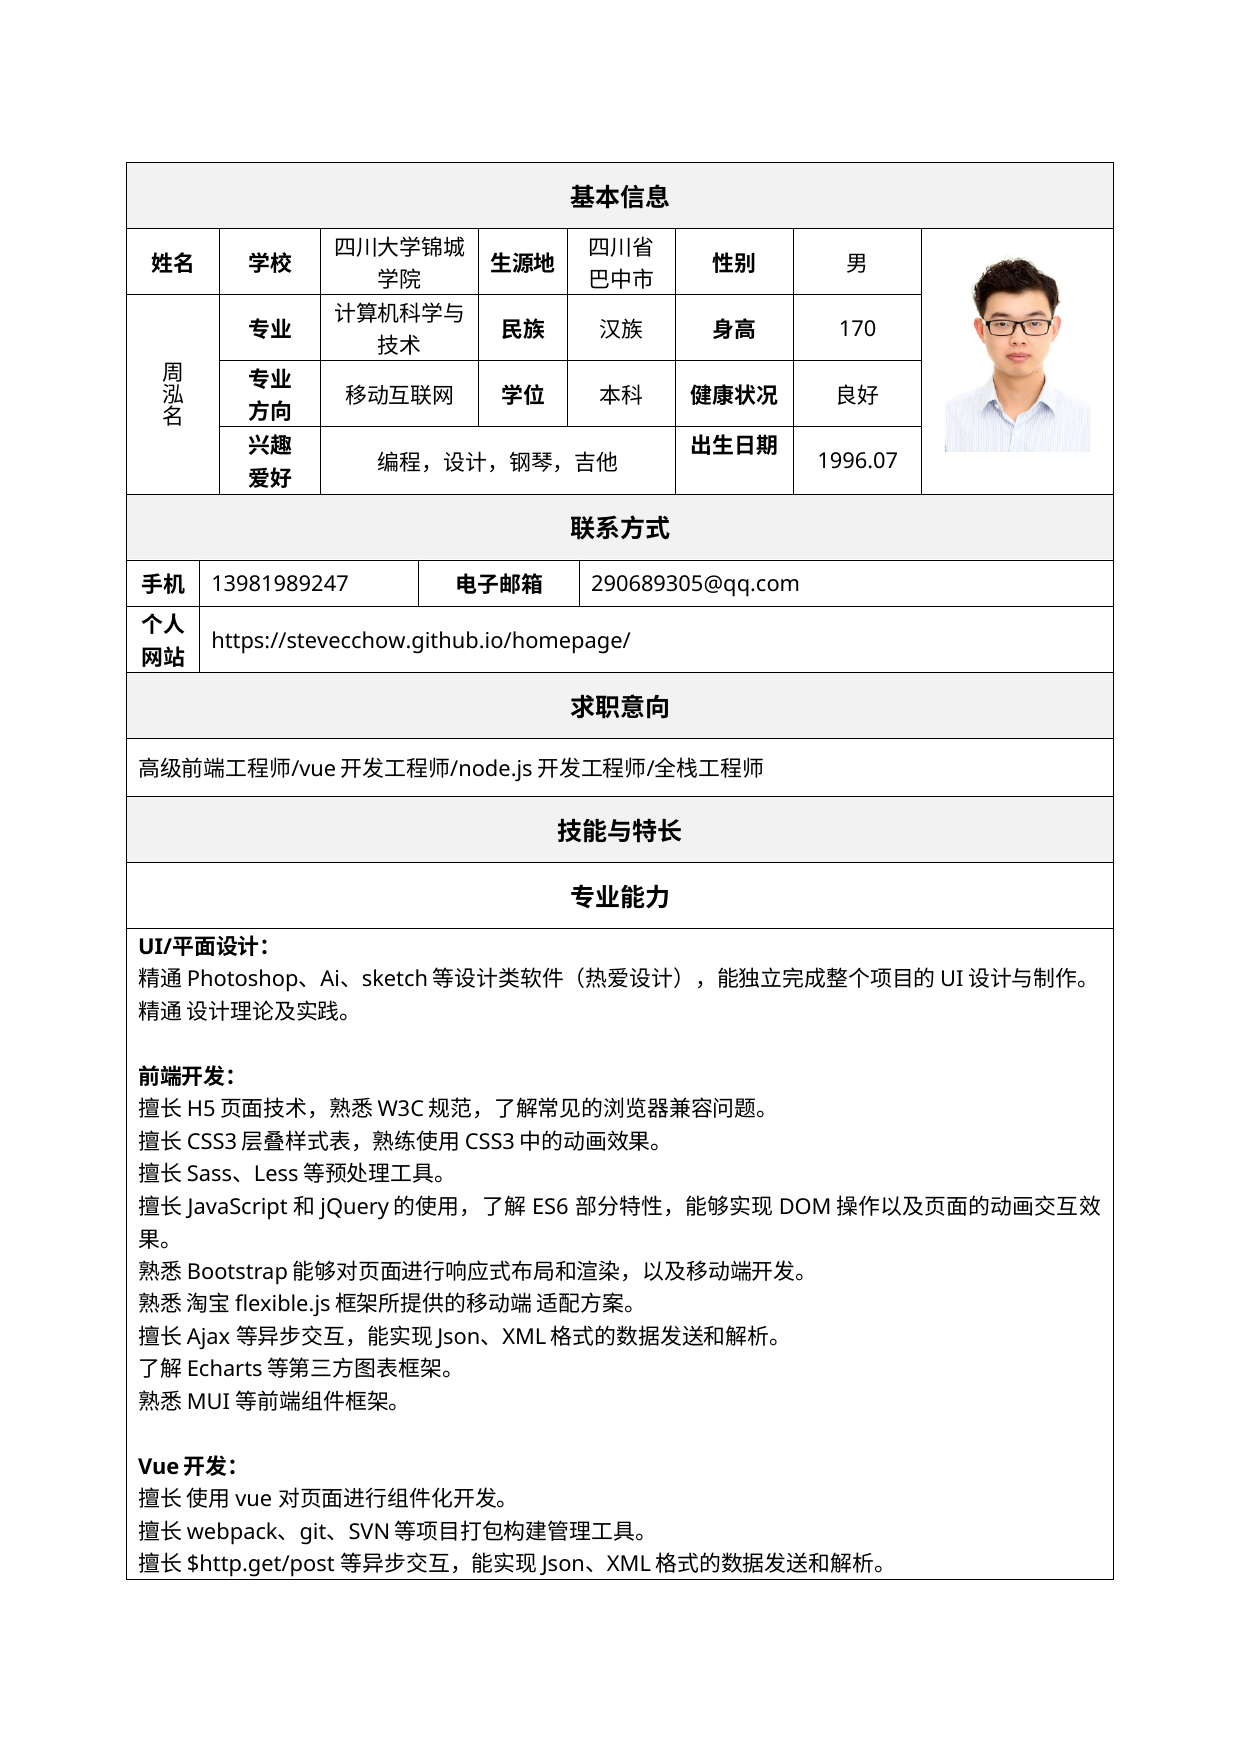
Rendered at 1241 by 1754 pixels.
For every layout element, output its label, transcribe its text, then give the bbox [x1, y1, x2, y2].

table_cell 专业 [220, 295, 320, 360]
table_cell 男 [794, 229, 921, 294]
table_cell 出生日期 [676, 427, 793, 493]
table_cell 民族 [479, 295, 567, 360]
table_cell 求职意向 [127, 673, 1113, 738]
table_cell 学位 [479, 361, 567, 426]
table_cell 专业 方向 [220, 361, 320, 426]
table_cell 四川省巴中市 [568, 229, 675, 294]
table_cell 身高 [676, 295, 793, 360]
table_cell 姓名 [127, 229, 219, 294]
table_cell 个人网站 [127, 607, 199, 672]
table_cell 移动互联网 [321, 361, 478, 426]
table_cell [127, 929, 1113, 1579]
table_cell 技能与特长 [127, 797, 1113, 862]
table_cell 高级前端工程师/vue开发工程师/node.js开发工程师/全栈工程师 [127, 739, 1113, 796]
table_cell 兴趣 爱好 [220, 427, 320, 493]
table_cell 联系方式 [127, 495, 1113, 559]
table_cell 本科 [568, 361, 675, 426]
table_cell 良好 [794, 361, 921, 426]
table_cell 290689305@qq.com [580, 561, 1113, 606]
table_cell 170 [794, 295, 921, 360]
table_cell 编程，设计，钢琴，吉他 [321, 427, 675, 493]
table_cell 13981989247 [200, 561, 418, 606]
table_cell https://stevecchow.github.io/homepage/ [200, 607, 1113, 672]
table_cell 手机 [127, 561, 199, 606]
picture [944, 247, 1091, 452]
table_cell 电子邮箱 [419, 561, 579, 606]
table_cell 计算机科学与技术 [321, 295, 478, 360]
table_cell 健康状况 [676, 361, 793, 426]
table_header 基本信息 [127, 163, 1113, 228]
table_cell 周泓名 [127, 295, 219, 493]
table_cell 性别 [676, 229, 793, 294]
table_cell 生源地 [479, 229, 567, 294]
table_cell 学校 [220, 229, 320, 294]
table_cell 1996.07 [794, 427, 921, 493]
table_cell 专业能力 [127, 863, 1113, 928]
table_cell 四川大学锦城学院 [321, 229, 478, 294]
table_cell [922, 229, 1113, 493]
table_cell 汉族 [568, 295, 675, 360]
